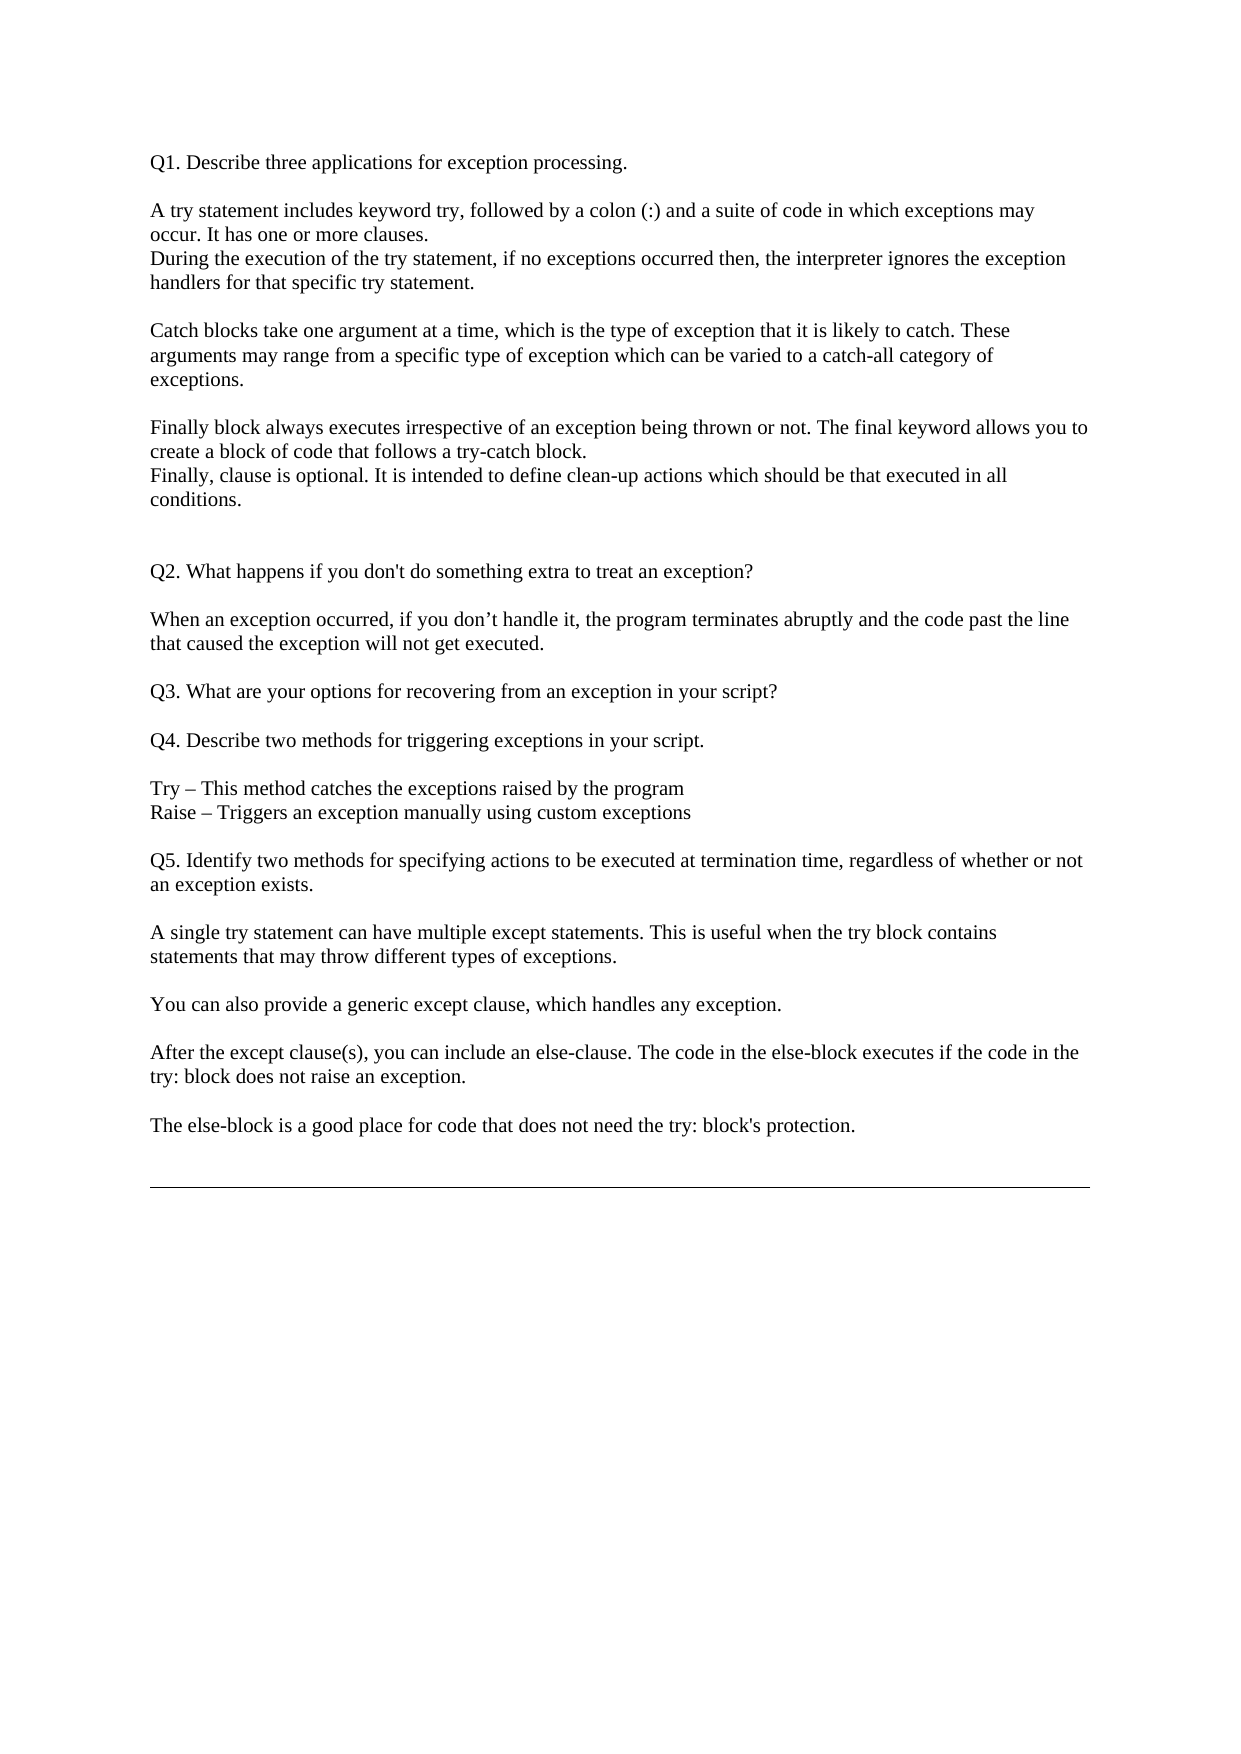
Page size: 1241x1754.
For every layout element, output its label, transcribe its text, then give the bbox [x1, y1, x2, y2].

text The else-block is a good place for code that does not need the try: block's protection. [150, 1112, 1090, 1137]
text Try – This method catches the exceptions raised by the program [150, 776, 1090, 800]
text Catch blocks take one argument at a time, which is the type of exception that it is likely to catch. These arguments may range from a specific type of exception which can be varied to a catch-all category of exceptions. [150, 318, 1090, 391]
text Q2. What happens if you don't do something extra to treat an exception? [150, 559, 1090, 583]
text Q4. Describe two methods for triggering exceptions in your script. [150, 727, 1090, 752]
text After the except clause(s), you can include an else-clause. The code in the else-block executes if the code in the try: block does not raise an exception. [150, 1040, 1090, 1088]
text Q1. Describe three applications for exception processing. [150, 150, 1090, 174]
text Finally block always executes irrespective of an exception being thrown or not. The final keyword allows you to create a block of code that follows a try-catch block. [150, 415, 1090, 463]
text Raise – Triggers an exception manually using custom exceptions [150, 800, 1090, 824]
text A try statement includes keyword try, followed by a colon (:) and a suite of code in which exceptions may occur. It has one or more clauses. [150, 198, 1090, 246]
text You can also provide a generic except clause, which handles any exception. [150, 992, 1090, 1016]
text Q3. What are your options for recovering from an exception in your script? [150, 679, 1090, 703]
text During the execution of the try statement, if no exceptions occurred then, the interpreter ignores the exception handlers for that specific try statement. [150, 246, 1090, 294]
text Q5. Identify two methods for specifying actions to be executed at termination time, regardless of whether or not an exception exists. [150, 848, 1090, 896]
text Finally, clause is optional. It is intended to define clean-up actions which should be that executed in all conditions. [150, 463, 1090, 511]
text When an exception occurred, if you don’t handle it, the program terminates abruptly and the code past the line that caused the exception will not get executed. [150, 607, 1090, 655]
text A single try statement can have multiple except statements. This is useful when the try block contains statements that may throw different types of exceptions. [150, 920, 1090, 968]
